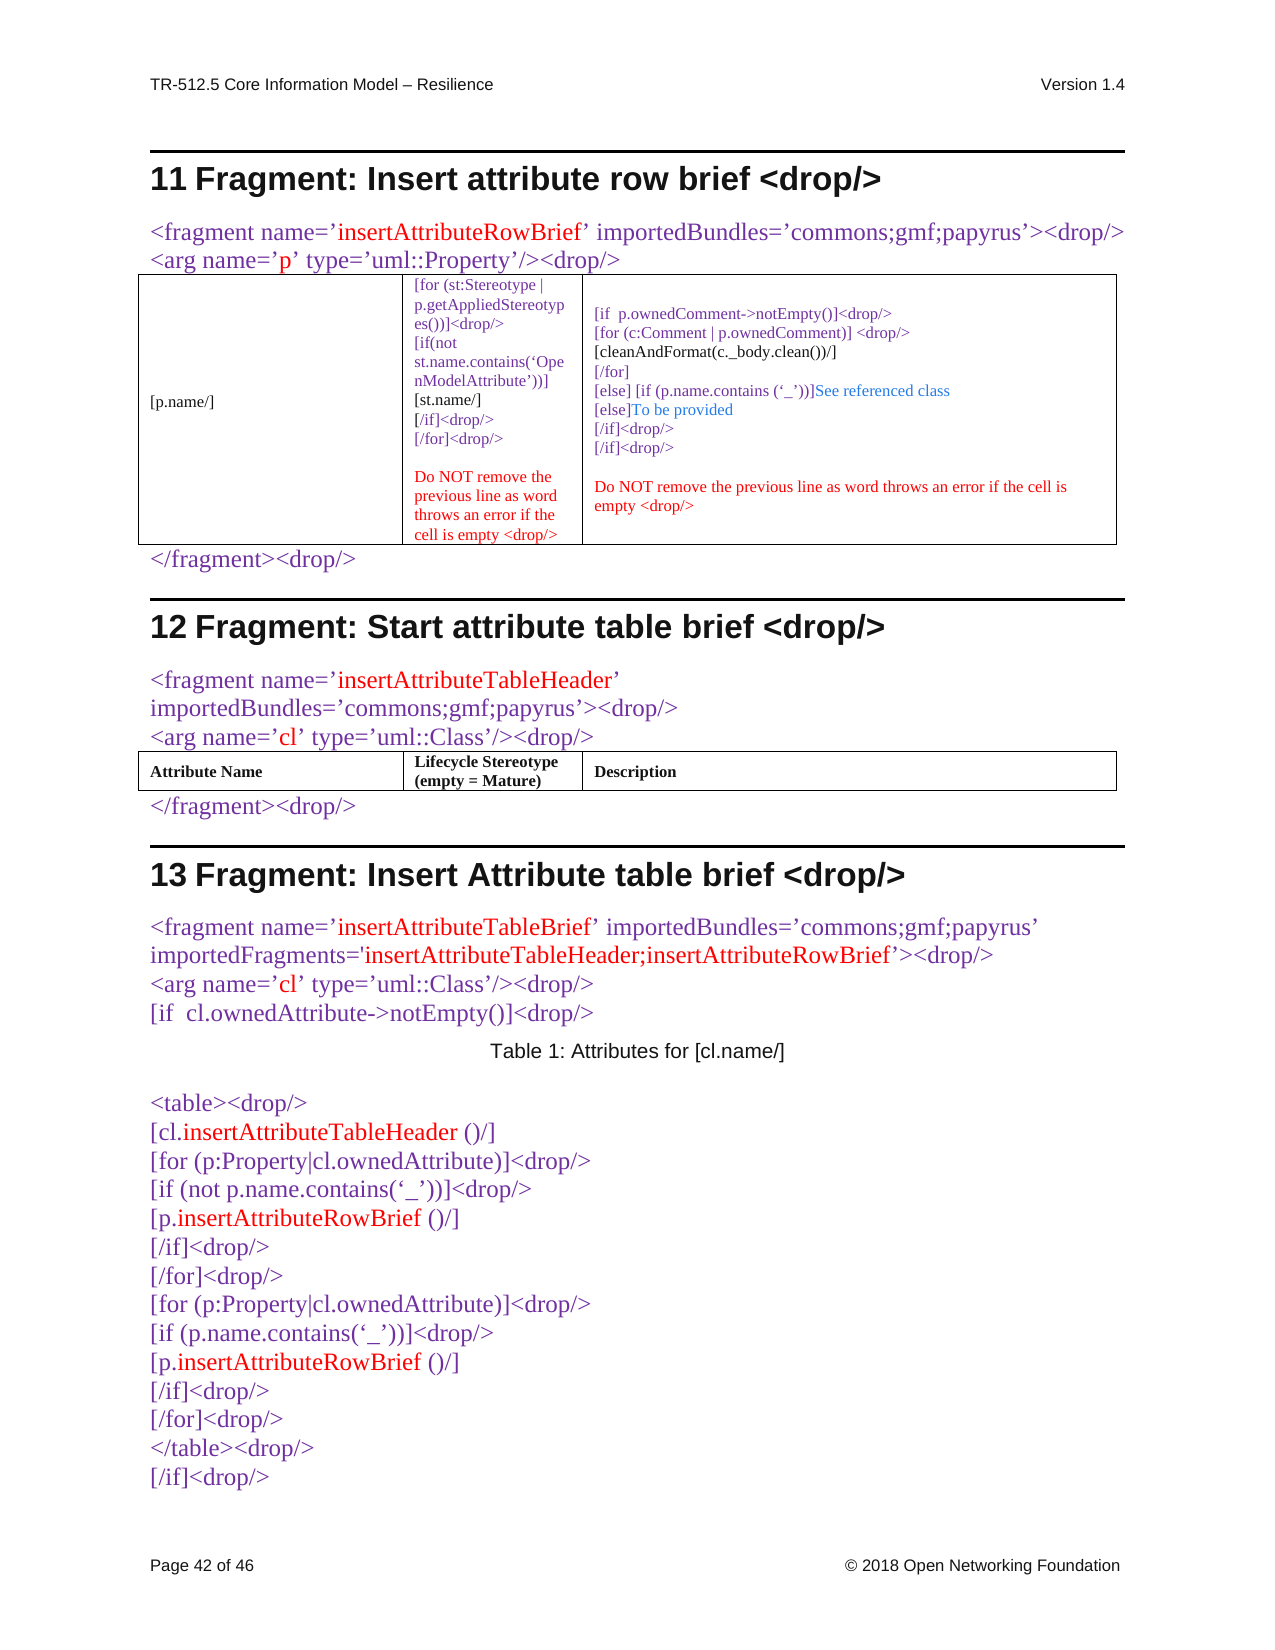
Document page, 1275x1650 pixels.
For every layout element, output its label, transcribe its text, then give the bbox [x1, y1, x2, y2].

table_header Attribute Name [139, 752, 403, 790]
text [/for]<drop/> [150, 1404, 1125, 1433]
subtitle Fragment: Insert Attribute table brief <drop/> [150, 848, 1125, 893]
text [/if]<drop/> [150, 1232, 1125, 1261]
text [cl.insertAttributeTableHeader ()/] [150, 1117, 1125, 1146]
text [/if]<drop/> [150, 1376, 1125, 1404]
text [/for]<drop/> [150, 1261, 1125, 1289]
table_header Description [583, 752, 1116, 790]
text </fragment><drop/> [150, 791, 1125, 820]
subtitle Fragment: Start attribute table brief <drop/> [150, 601, 1125, 646]
text [for (p:Property|cl.ownedAttribute)]<drop/> [150, 1146, 1125, 1174]
subtitle Fragment: Insert attribute row brief <drop/> [150, 153, 1125, 198]
text <fragment name=’insertAttributeRowBrief’ importedBundles=’commons;gmf;papyrus’><drop/> <arg name=’p’ type=’uml::Property’/><drop/> [150, 217, 1125, 274]
table_header [p.name/] [139, 275, 402, 543]
text <table><drop/> [150, 1088, 1125, 1117]
text [/if]<drop/> [150, 1462, 1125, 1491]
text <fragment name=’insertAttributeTableBrief’ importedBundles=’commons;gmf;papyrus’ importedFragments='insertAttributeTableHeader;insertAttributeRowBrief’><drop/> <arg name=’cl’ type=’uml::Class’/><drop/> [if cl.ownedAttribute->notEmpty()]<drop/> [150, 912, 1125, 1027]
text <fragment name=’insertAttributeTableHeader’ importedBundles=’commons;gmf;papyrus’><drop/> <arg name=’cl’ type=’uml::Class’/><drop/> [150, 665, 1125, 751]
text </table><drop/> [150, 1433, 1125, 1462]
text </fragment><drop/> [150, 544, 1125, 573]
text [p.insertAttributeRowBrief ()/] [150, 1203, 1125, 1232]
text [if (not p.name.contains(‘_’))]<drop/> [150, 1174, 1125, 1203]
text [for (p:Property|cl.ownedAttribute)]<drop/> [150, 1289, 1125, 1318]
text [if (p.name.contains(‘_’))]<drop/> [150, 1318, 1125, 1347]
text [p.insertAttributeRowBrief ()/] [150, 1347, 1125, 1376]
table_header Lifecycle Stereotype (empty = Mature) [404, 752, 582, 790]
